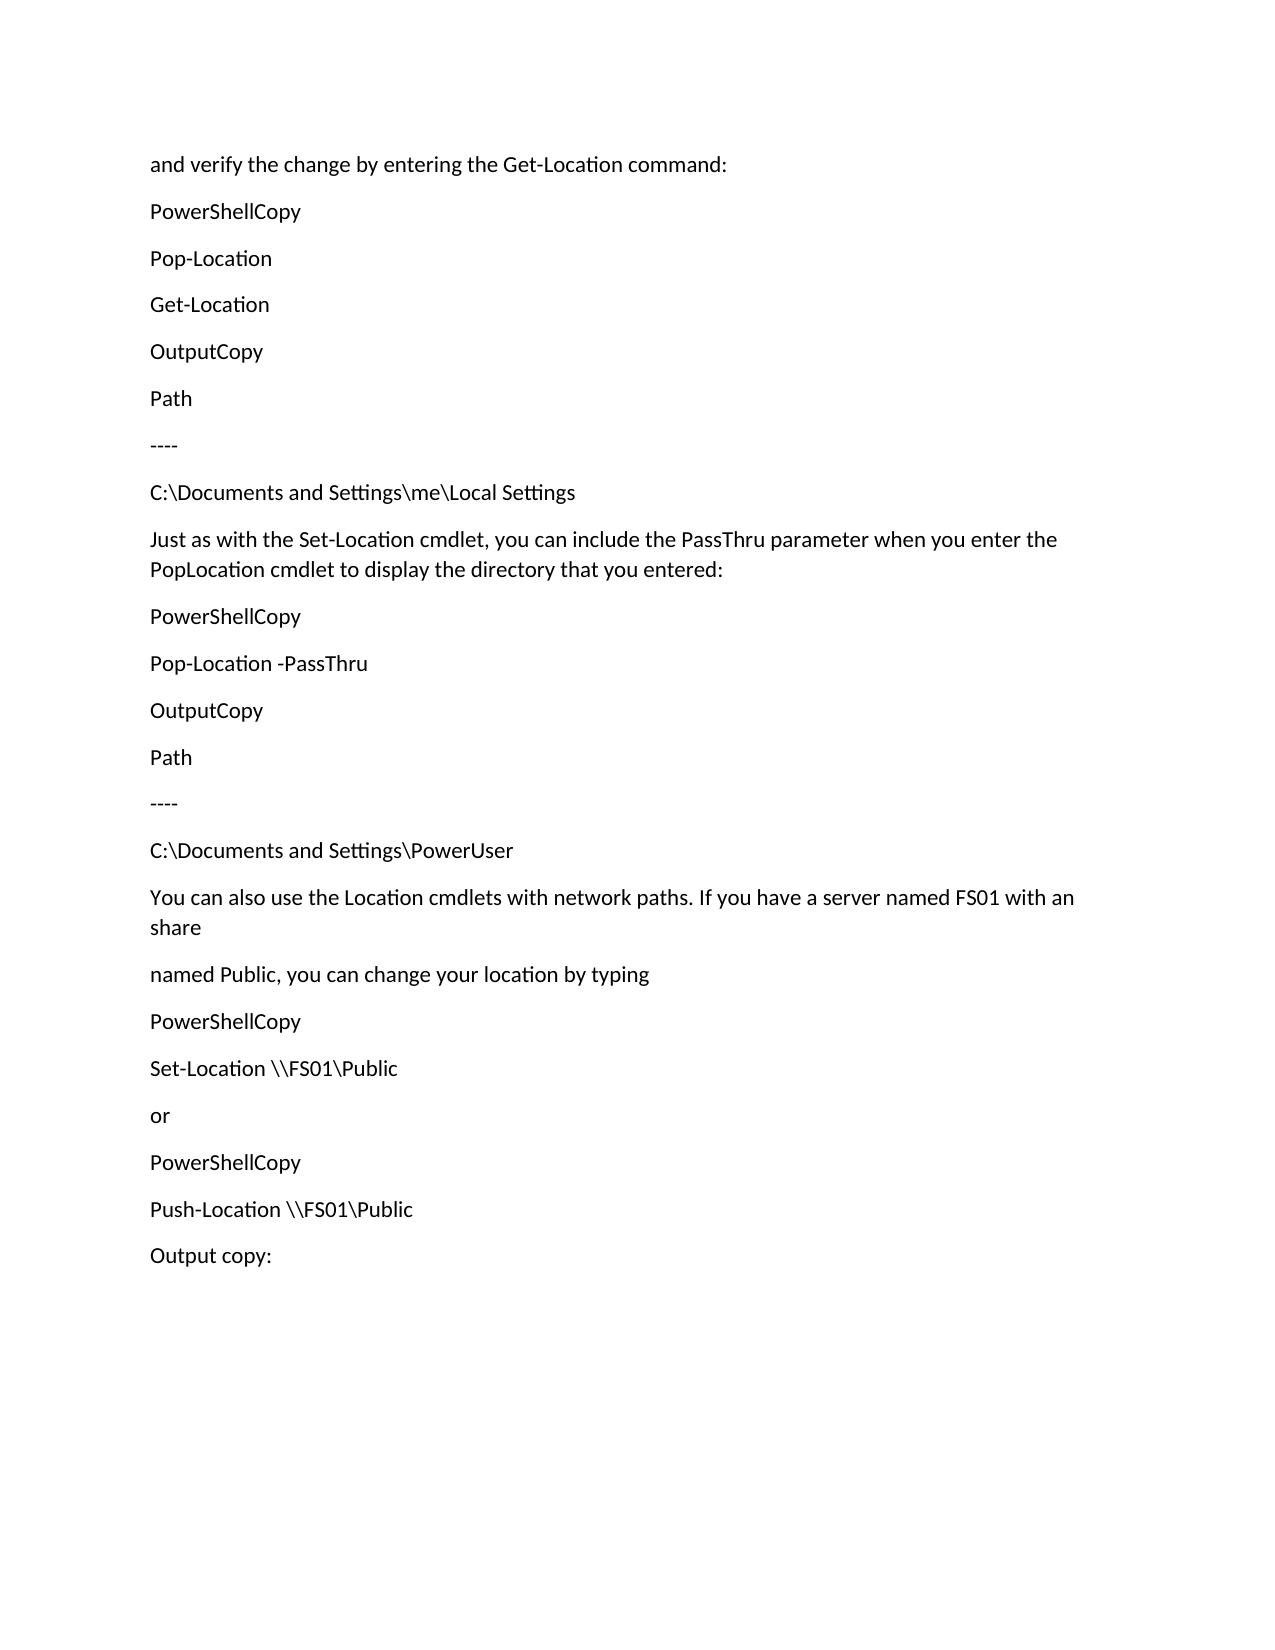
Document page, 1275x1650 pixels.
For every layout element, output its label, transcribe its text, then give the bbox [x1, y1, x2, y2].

text PowerShellCopy [150, 197, 1125, 225]
text OutputCopy [150, 337, 1125, 366]
text PowerShellCopy [150, 1148, 1125, 1176]
text Output copy: [150, 1242, 1125, 1270]
text PowerShellCopy [150, 602, 1125, 630]
text ---- [150, 789, 1125, 818]
text Path [150, 743, 1125, 771]
text or [150, 1101, 1125, 1129]
text Set-Location \\FS01\Public [150, 1054, 1125, 1082]
text PowerShellCopy [150, 1007, 1125, 1035]
text and verify the change by entering the Get-Location command: [150, 150, 1125, 178]
text named Public, you can change your location by typing [150, 960, 1125, 988]
text ---- [150, 431, 1125, 459]
text You can also use the Location cmdlets with network paths. If you have a server named FS01 with an share [150, 883, 1125, 942]
text C:\Documents and Settings\PowerUser [150, 836, 1125, 864]
text Get-Location [150, 291, 1125, 319]
text OutputCopy [150, 696, 1125, 724]
text Push-Location \\FS01\Public [150, 1195, 1125, 1223]
text Just as with the Set-Location cmdlet, you can include the PassThru parameter when you enter the PopLocation cmdlet to display the directory that you entered: [150, 525, 1125, 583]
text C:\Documents and Settings\me\Local Settings [150, 478, 1125, 506]
text Path [150, 384, 1125, 412]
text Pop-Location [150, 244, 1125, 272]
text Pop-Location -PassThru [150, 649, 1125, 677]
